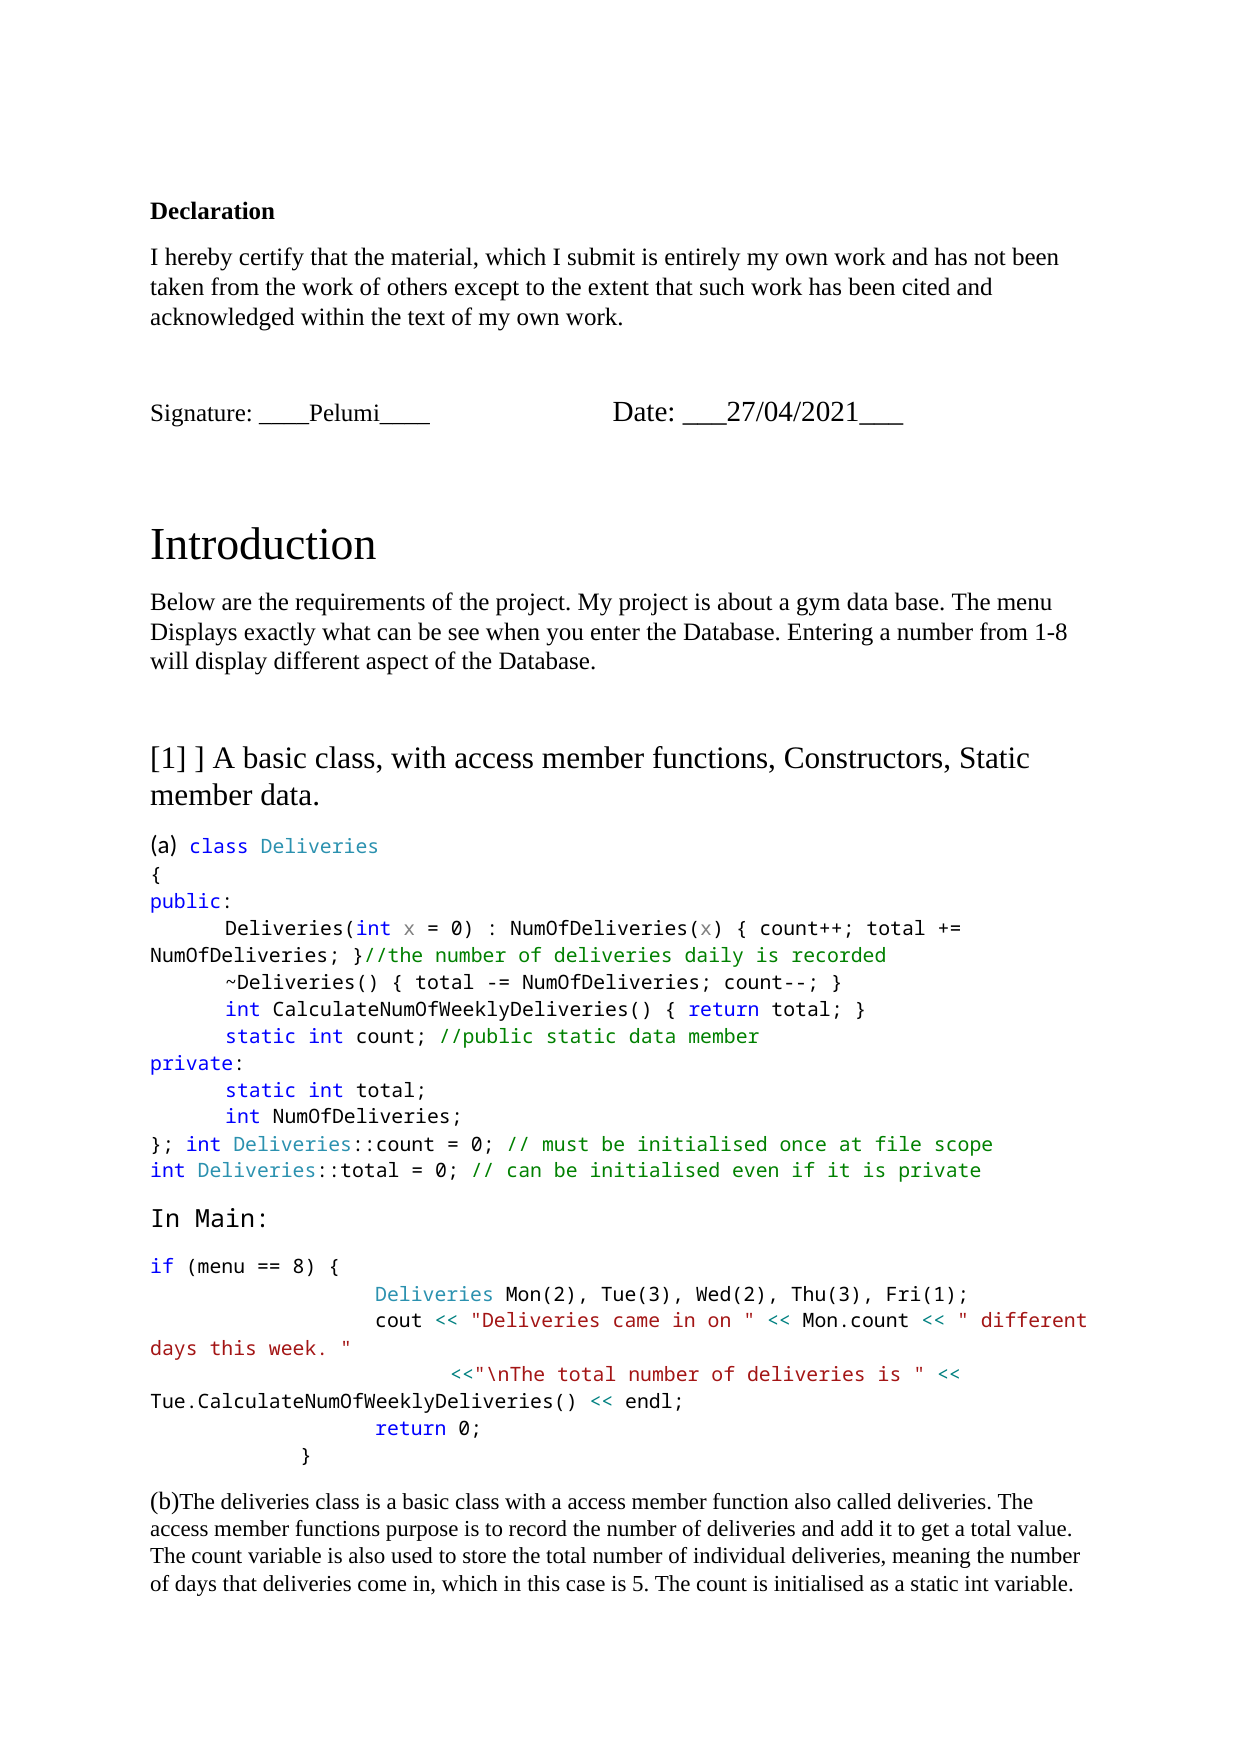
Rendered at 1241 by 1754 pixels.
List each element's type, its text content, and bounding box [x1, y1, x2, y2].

text public: [150, 887, 1090, 914]
text Declaration [150, 196, 1090, 225]
text [1] ] A basic class, with access member functions, Constructors, Static member data. [150, 739, 1090, 812]
text I hereby certify that the material, which I submit is entirely my own work and has not been taken from the work of others except to the extent that such work has been cited and acknowledged within the text of my own work. [150, 242, 1090, 330]
text In Main: [150, 1201, 1090, 1235]
text static int count; //public static data member [150, 1022, 1090, 1049]
text private: [150, 1049, 1090, 1076]
text ~Deliveries() { total -= NumOfDeliveries; count--; } [150, 968, 1090, 995]
text Signature: ____Pelumi____ Date: ___27/04/2021___ [150, 394, 1090, 428]
text return 0; [150, 1415, 1090, 1442]
text int NumOfDeliveries; [150, 1103, 1090, 1130]
text if (menu == 8) { [150, 1253, 1090, 1280]
text int Deliveries::total = 0; // can be initialised even if it is private [150, 1157, 1090, 1184]
text (a) class Deliveries [150, 829, 1090, 860]
text { [150, 860, 1090, 887]
text }; int Deliveries::count = 0; // must be initialised once at file scope [150, 1130, 1090, 1157]
text Introduction [150, 516, 1090, 569]
text int CalculateNumOfWeeklyDeliveries() { return total; } [150, 995, 1090, 1022]
text static int total; [150, 1076, 1090, 1103]
text <<"\nThe total number of deliveries is " << Tue.CalculateNumOfWeeklyDeliveries() << endl; [150, 1361, 1090, 1415]
text } [150, 1442, 1090, 1469]
text Below are the requirements of the project. My project is about a gym data base. The menu Displays exactly what can be see when you enter the Database. Entering a number from 1-8 will display different aspect of the Database. [150, 587, 1090, 675]
text cout << "Deliveries came in on " << Mon.count << " different days this week. " [150, 1307, 1090, 1361]
text Deliveries Mon(2), Tue(3), Wed(2), Thu(3), Fri(1); [150, 1280, 1090, 1307]
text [150, 1486, 1090, 1596]
text Deliveries(int x = 0) : NumOfDeliveries(x) { count++; total += NumOfDeliveries; }//the number of deliveries daily is recorded [150, 914, 1090, 968]
